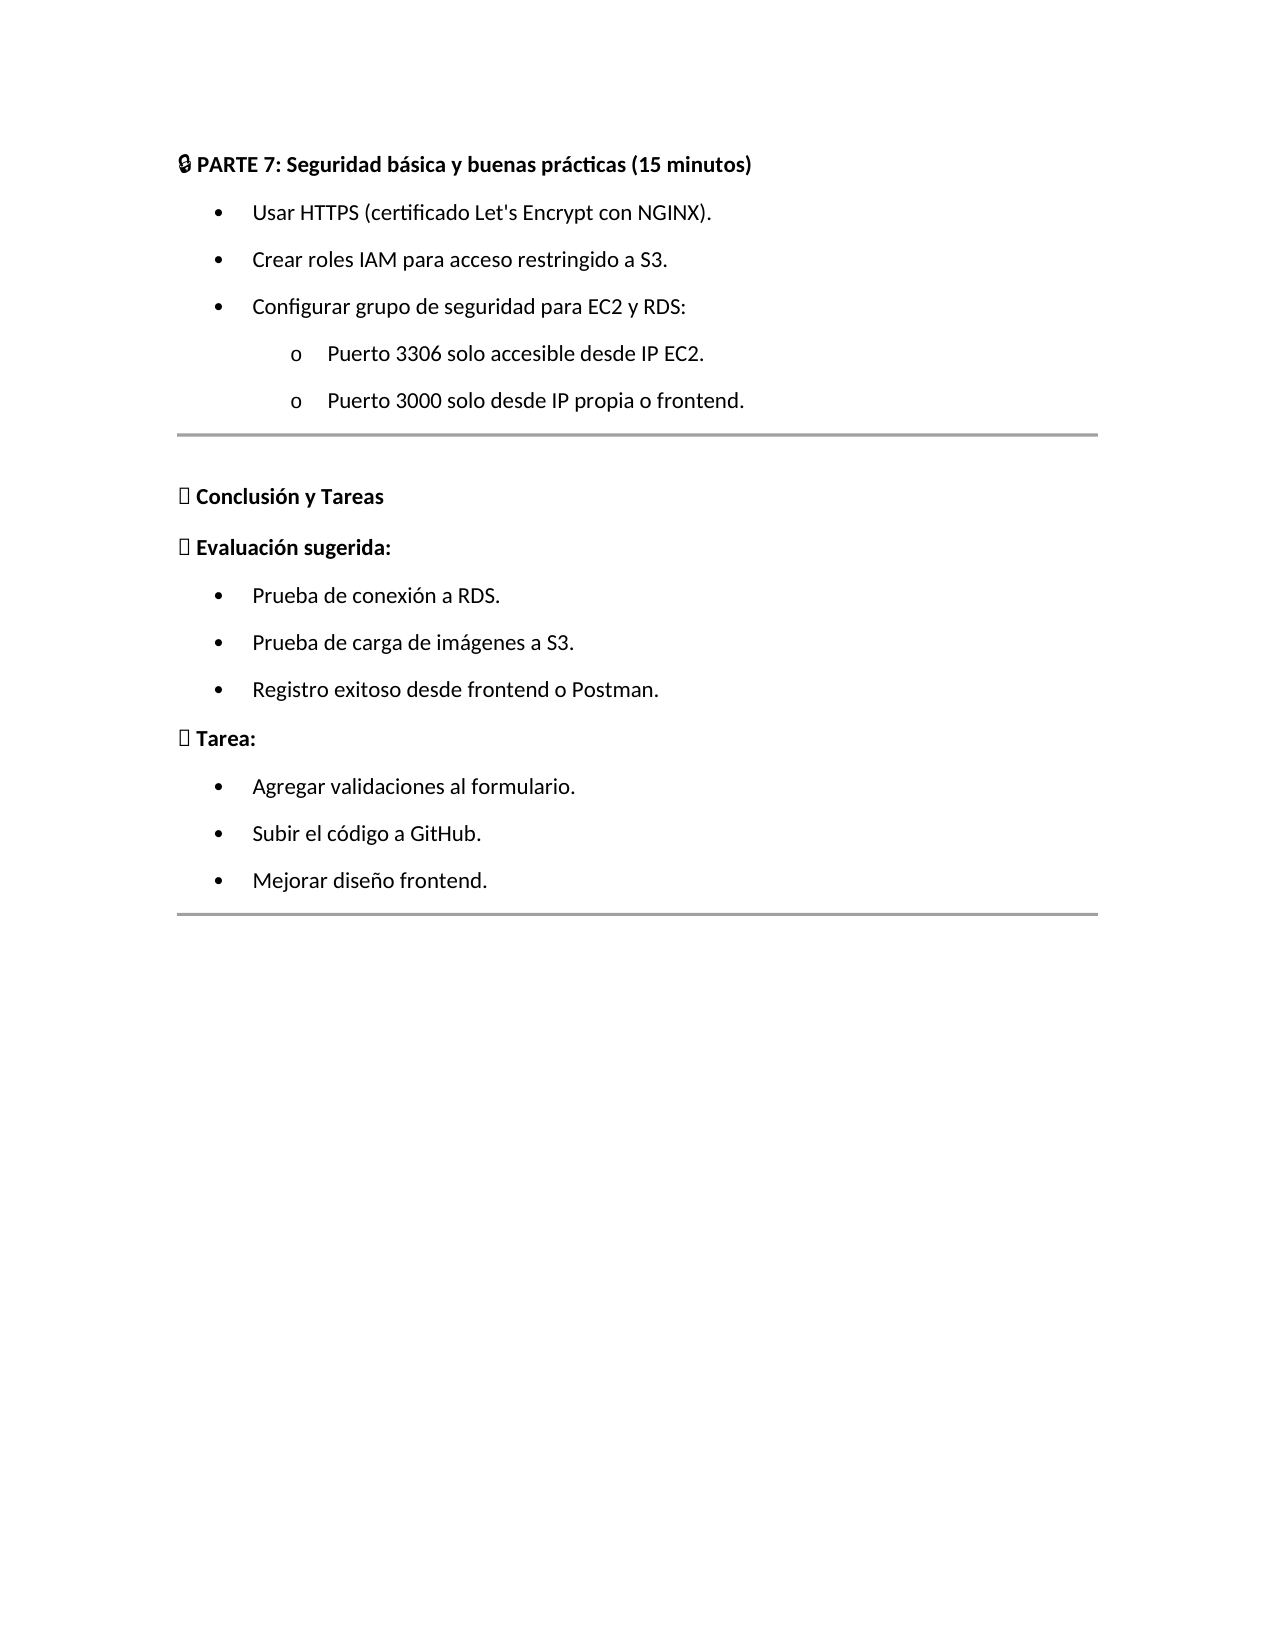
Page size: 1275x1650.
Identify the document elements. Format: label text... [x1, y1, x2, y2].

text ✅ Conclusión y Tareas [177, 480, 1098, 512]
list Registro exitoso desde frontend o Postman. [215, 675, 1098, 703]
list Configurar grupo de seguridad para EC2 y RDS: [215, 292, 1098, 320]
list Subir el código a GitHub. [215, 819, 1098, 847]
text ✅ Evaluación sugerida: [177, 531, 1098, 562]
list Prueba de conexión a RDS. [215, 581, 1098, 609]
list Agregar validaciones al formulario. [215, 772, 1098, 800]
text 📌 Tarea: [177, 722, 1098, 753]
list Puerto 3000 solo desde IP propia o frontend. [290, 386, 1098, 414]
list Crear roles IAM para acceso restringido a S3. [215, 245, 1098, 273]
text 🔒 PARTE 7: Seguridad básica y buenas prácticas (15 minutos) [177, 148, 1098, 179]
list Puerto 3306 solo accesible desde IP EC2. [290, 339, 1098, 367]
list Usar HTTPS (certificado Let's Encrypt con NGINX). [215, 198, 1098, 226]
list Prueba de carga de imágenes a S3. [215, 628, 1098, 656]
list Mejorar diseño frontend. [215, 866, 1098, 894]
